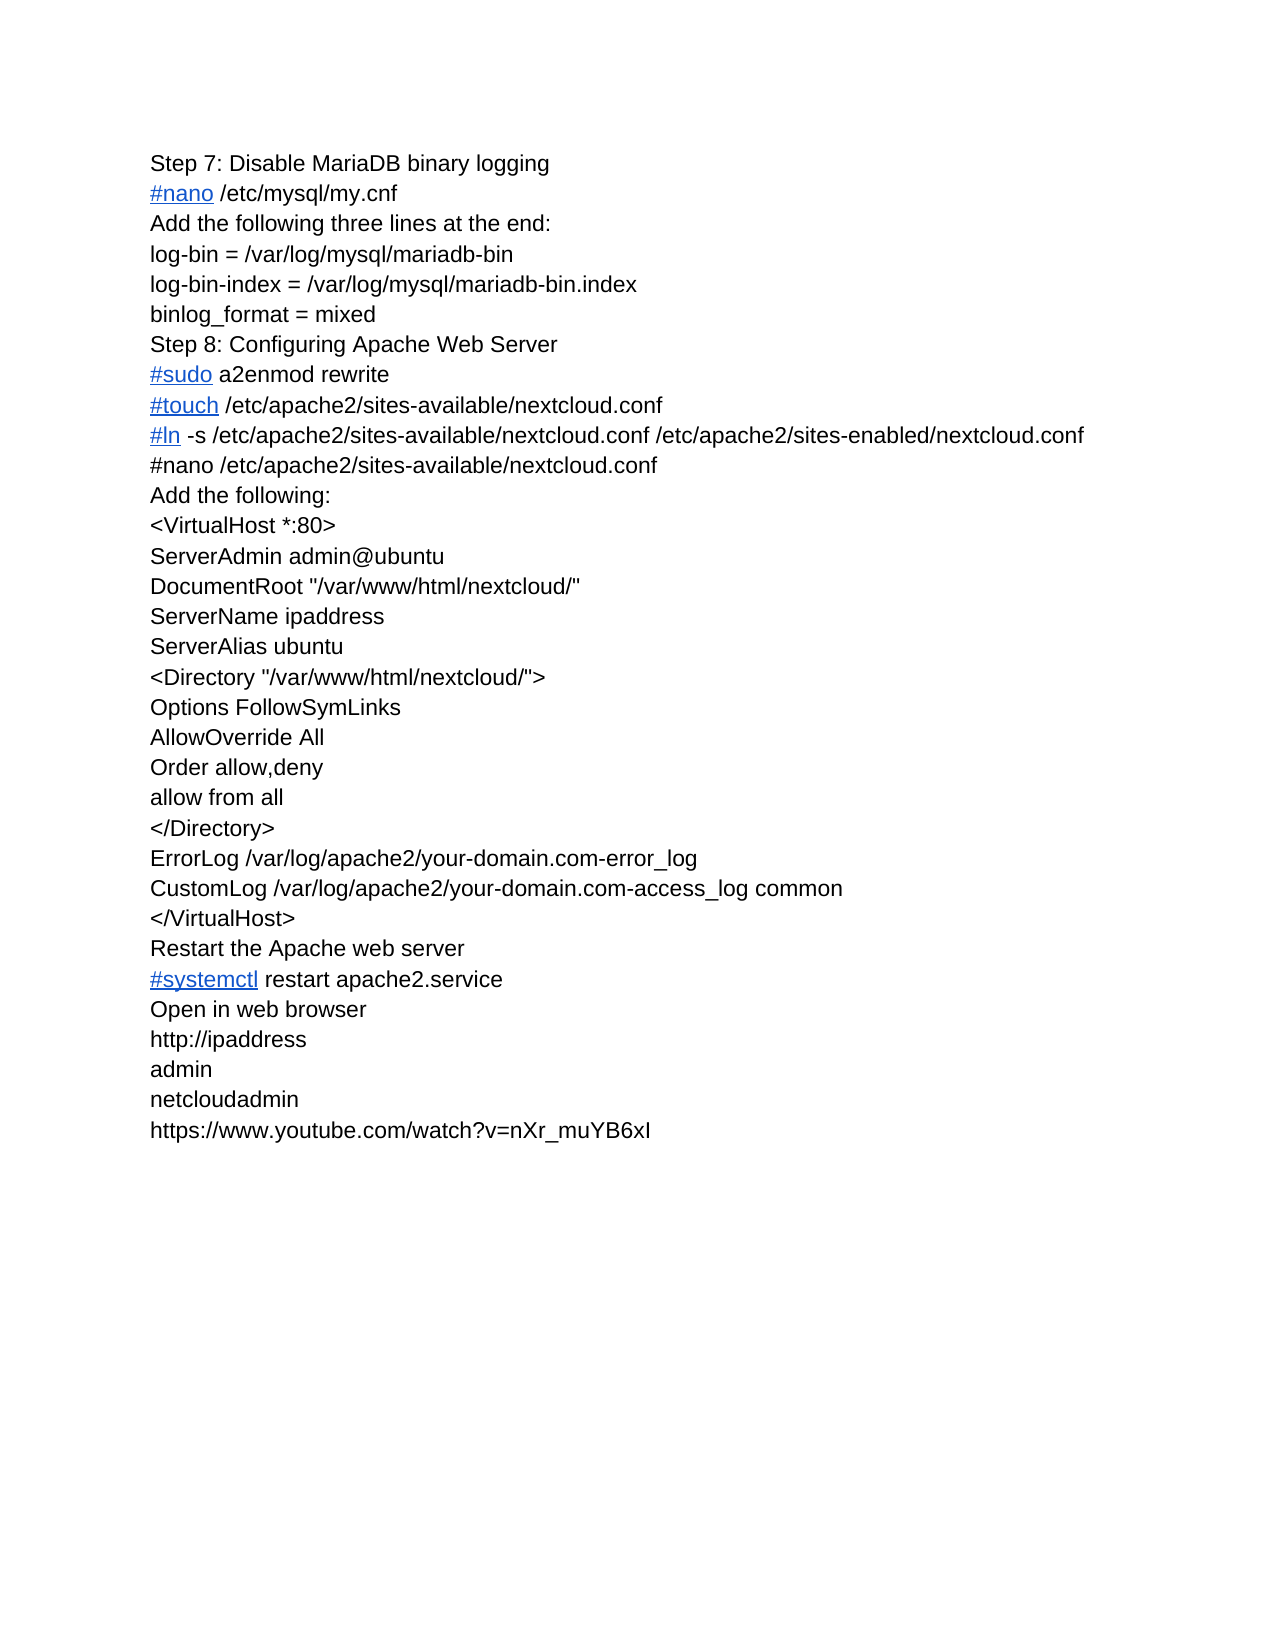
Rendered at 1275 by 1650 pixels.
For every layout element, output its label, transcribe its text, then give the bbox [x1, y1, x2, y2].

text binlog_format = mixed [150, 301, 1125, 327]
text ServerName ipaddress [150, 603, 1125, 629]
text ServerAlias ubuntu [150, 633, 1125, 660]
text Order allow,deny [150, 754, 1125, 781]
text </VirtualHost> [150, 905, 1125, 932]
text AllowOverride All [150, 724, 1125, 750]
text Step 8: Configuring Apache Web Server [150, 331, 1125, 358]
text netcloudadmin [150, 1086, 1125, 1113]
text ServerAdmin admin@ubuntu [150, 543, 1125, 569]
text <Directory "/var/www/html/nextcloud/"> [150, 663, 1125, 690]
text <VirtualHost *:80> [150, 512, 1125, 539]
text Open in web browser [150, 996, 1125, 1022]
text Options FollowSymLinks [150, 694, 1125, 720]
text CustomLog /var/log/apache2/your-domain.com-access_log common [150, 875, 1125, 901]
text https://www.youtube.com/watch?v=nXr_muYB6xI [150, 1117, 1125, 1143]
text #sudo a2enmod rewrite [150, 361, 1125, 388]
text Step 7: Disable MariaDB binary logging [150, 150, 1125, 176]
text Add the following three lines at the end: [150, 210, 1125, 237]
text admin [150, 1056, 1125, 1083]
text #touch /etc/apache2/sites-available/nextcloud.conf [150, 392, 1125, 418]
text ErrorLog /var/log/apache2/your-domain.com-error_log [150, 845, 1125, 871]
text log-bin-index = /var/log/mysql/mariadb-bin.index [150, 271, 1125, 297]
text http://ipaddress [150, 1026, 1125, 1052]
text #systemctl restart apache2.service [150, 966, 1125, 992]
text DocumentRoot "/var/www/html/nextcloud/" [150, 573, 1125, 599]
text log-bin = /var/log/mysql/mariadb-bin [150, 241, 1125, 267]
text Restart the Apache web server [150, 935, 1125, 962]
text Add the following: [150, 482, 1125, 509]
text #ln -s /etc/apache2/sites-available/nextcloud.conf /etc/apache2/sites-enabled/nextcloud.conf [150, 422, 1125, 448]
text </Directory> [150, 814, 1125, 841]
text allow from all [150, 784, 1125, 811]
text #nano /etc/mysql/my.cnf [150, 180, 1125, 207]
text #nano /etc/apache2/sites-available/nextcloud.conf [150, 452, 1125, 478]
